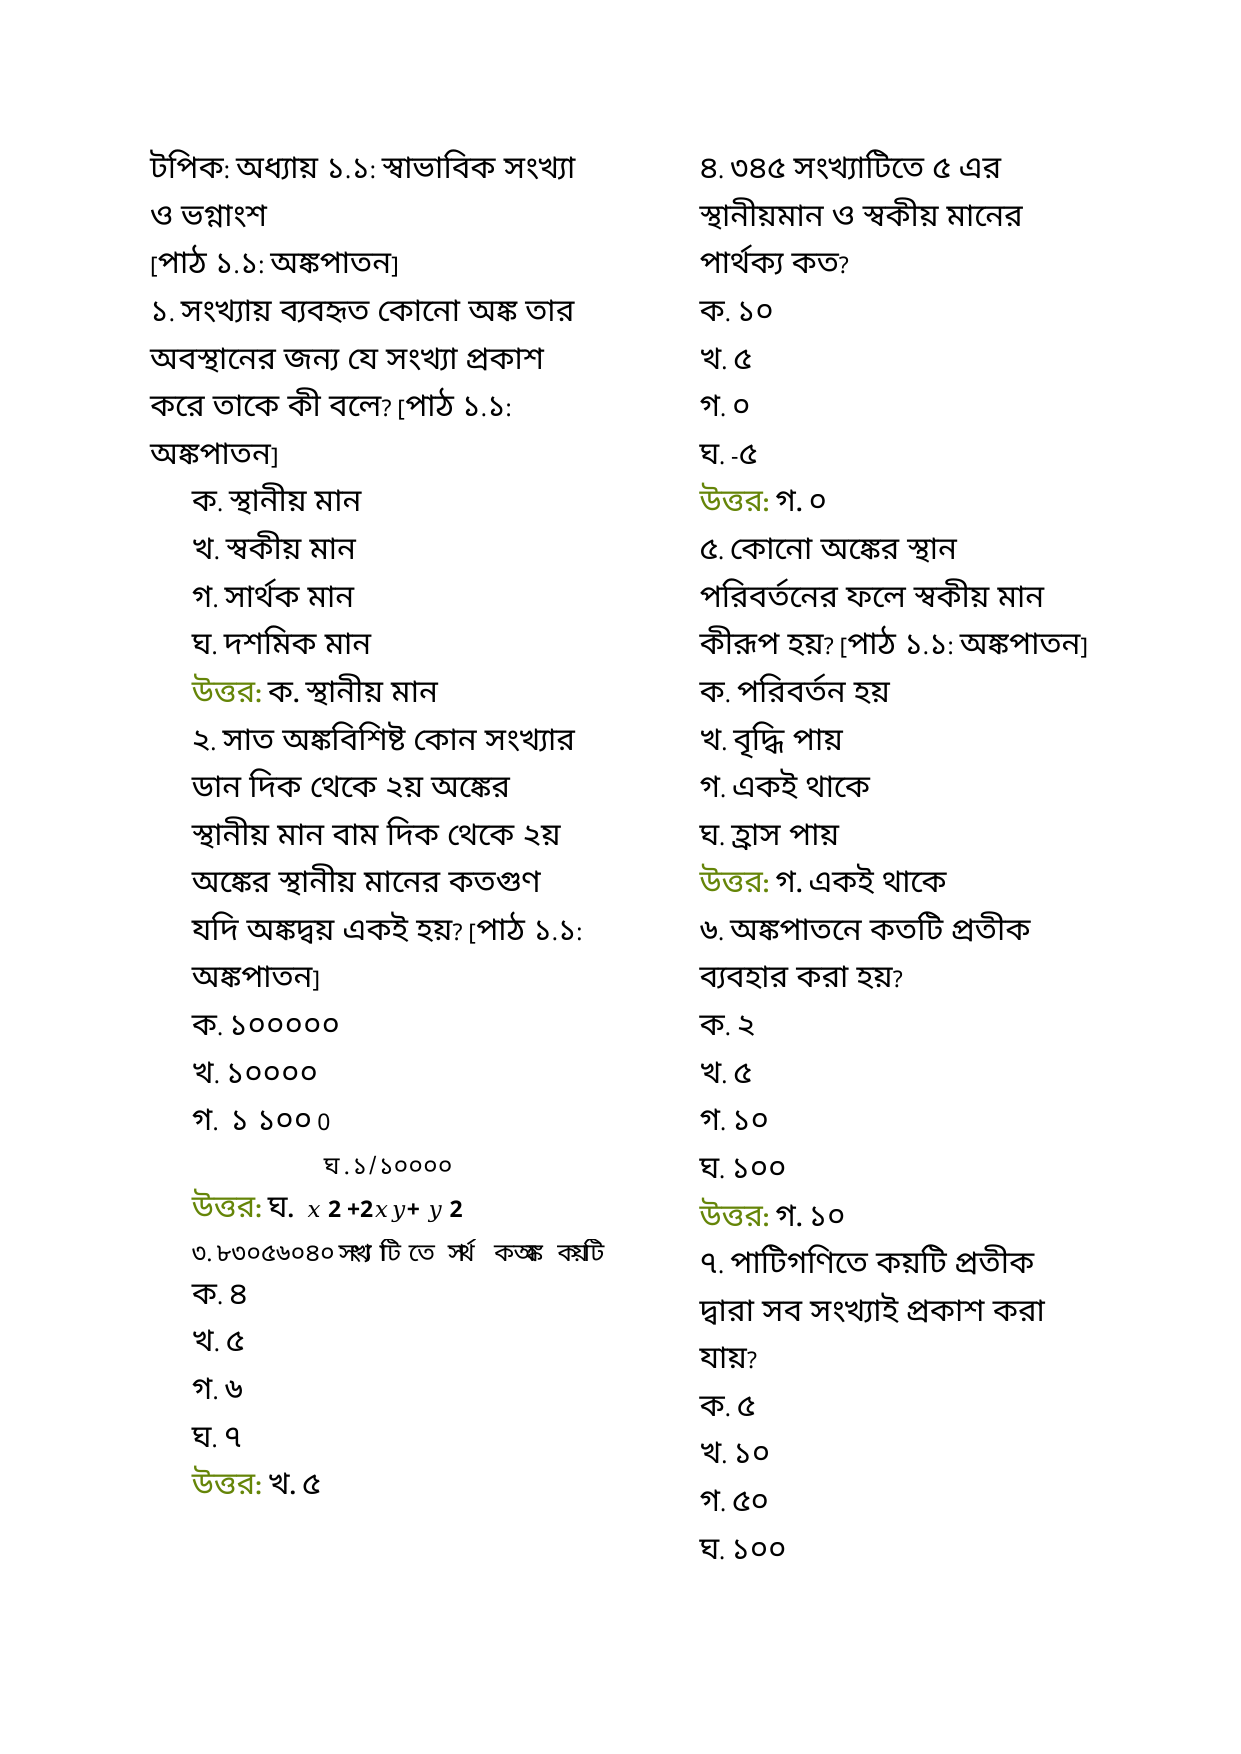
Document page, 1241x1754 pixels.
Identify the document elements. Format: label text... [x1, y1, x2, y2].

text ঘ. দশমিক মান [192, 626, 583, 667]
text খ. ৫ [699, 1054, 1090, 1096]
text খ. স্বকীয় মান [192, 531, 583, 572]
text ৬. অঙ্কপাতনে কতটি প্রতীক ব্যবহার করা হয়? [699, 912, 1090, 1001]
text ঘ. হ্রাস পায় [699, 816, 1090, 858]
text ক. ১০ [699, 293, 1090, 334]
text খ. ৫ [192, 1323, 583, 1365]
text গ. ৬ [192, 1371, 583, 1412]
text গ. সার্থক মান [192, 578, 583, 620]
text উত্তর: গ. ১০ [699, 1197, 1090, 1239]
text ঘ. ১০০ [699, 1531, 1090, 1572]
text ৫. কোনো অঙ্কের স্থান পরিবর্তনের ফলে স্বকীয় মান কীরূপ হয়? [পাঠ ১.১: অঙ্কপাতন] [699, 531, 1090, 667]
text ঘ. -৫ [699, 436, 1090, 477]
text [পাঠ ১.১: অঙ্কপাতন] [150, 245, 583, 287]
text ক. ২ [699, 1007, 1090, 1048]
text উত্তর: ক. স্থানীয় মান [192, 674, 583, 715]
text টপিক: অধ্যায় ১.১: স্বাভাবিক সংখ্যা ও ভগ্নাংশ [150, 150, 583, 239]
text খ. ১০০০০ [192, 1054, 583, 1096]
text ১. সংখ্যায় ব্যবহৃত কোনো অঙ্ক তার অবস্থানের জন্য যে সংখ্যা প্রকাশ করে তাকে কী বলে? [পাঠ ১.১: অঙ্কপাতন] [150, 293, 583, 477]
text উত্তর: খ. ৫ [192, 1466, 583, 1507]
text ক. ১০০০০০ [192, 1007, 583, 1048]
text ক. স্থানীয় মান [192, 483, 583, 525]
text গ. ১০ [699, 1102, 1090, 1143]
text ঘ. ৭ [192, 1418, 583, 1460]
text ২. সাত অঙ্কবিশিষ্ট কোন সংখ্যার ডান দিক থেকে ২য় অঙ্কের স্থানীয় মান বাম দিক থেকে ২য় অঙ্কের স্থানীয় মানের কতগুণ যদি অঙ্কদ্বয় একই হয়? [পাঠ ১.১: অঙ্কপাতন] [192, 721, 583, 1001]
text গ. একই থাকে [699, 769, 1090, 810]
text ক. পরিবর্তন হয় [699, 674, 1090, 715]
text ক. ৫ [699, 1388, 1090, 1429]
text ৭. পাটিগণিতে কয়টি প্রতীক দ্বারা সব সংখ্যাই প্রকাশ করা যায়? [699, 1245, 1090, 1382]
text গ. ৫০ [699, 1483, 1090, 1524]
text উত্তর: গ. একই থাকে [699, 864, 1090, 906]
text খ. ১০ [699, 1435, 1090, 1477]
text ঘ. ১০০ [699, 1150, 1090, 1191]
text ক. ৪ [192, 1276, 583, 1317]
text উত্তর: ঘ. 𝑥 2 +2𝑥𝑦+ 𝑦 2 [192, 1189, 583, 1230]
text খ. বৃদ্ধি পায় [699, 721, 1090, 763]
text খ. ৫ [699, 340, 1090, 382]
text গ. ১ ১০০0 [192, 1102, 583, 1143]
text ৪. ৩৪৫ সংখ্যাটিতে ৫ এর স্থানীয়মান ও স্বকীয় মানের পার্থক্য কত? [699, 150, 1090, 287]
text উত্তর: গ. ০ [699, 483, 1090, 525]
text গ. ০ [699, 388, 1090, 429]
